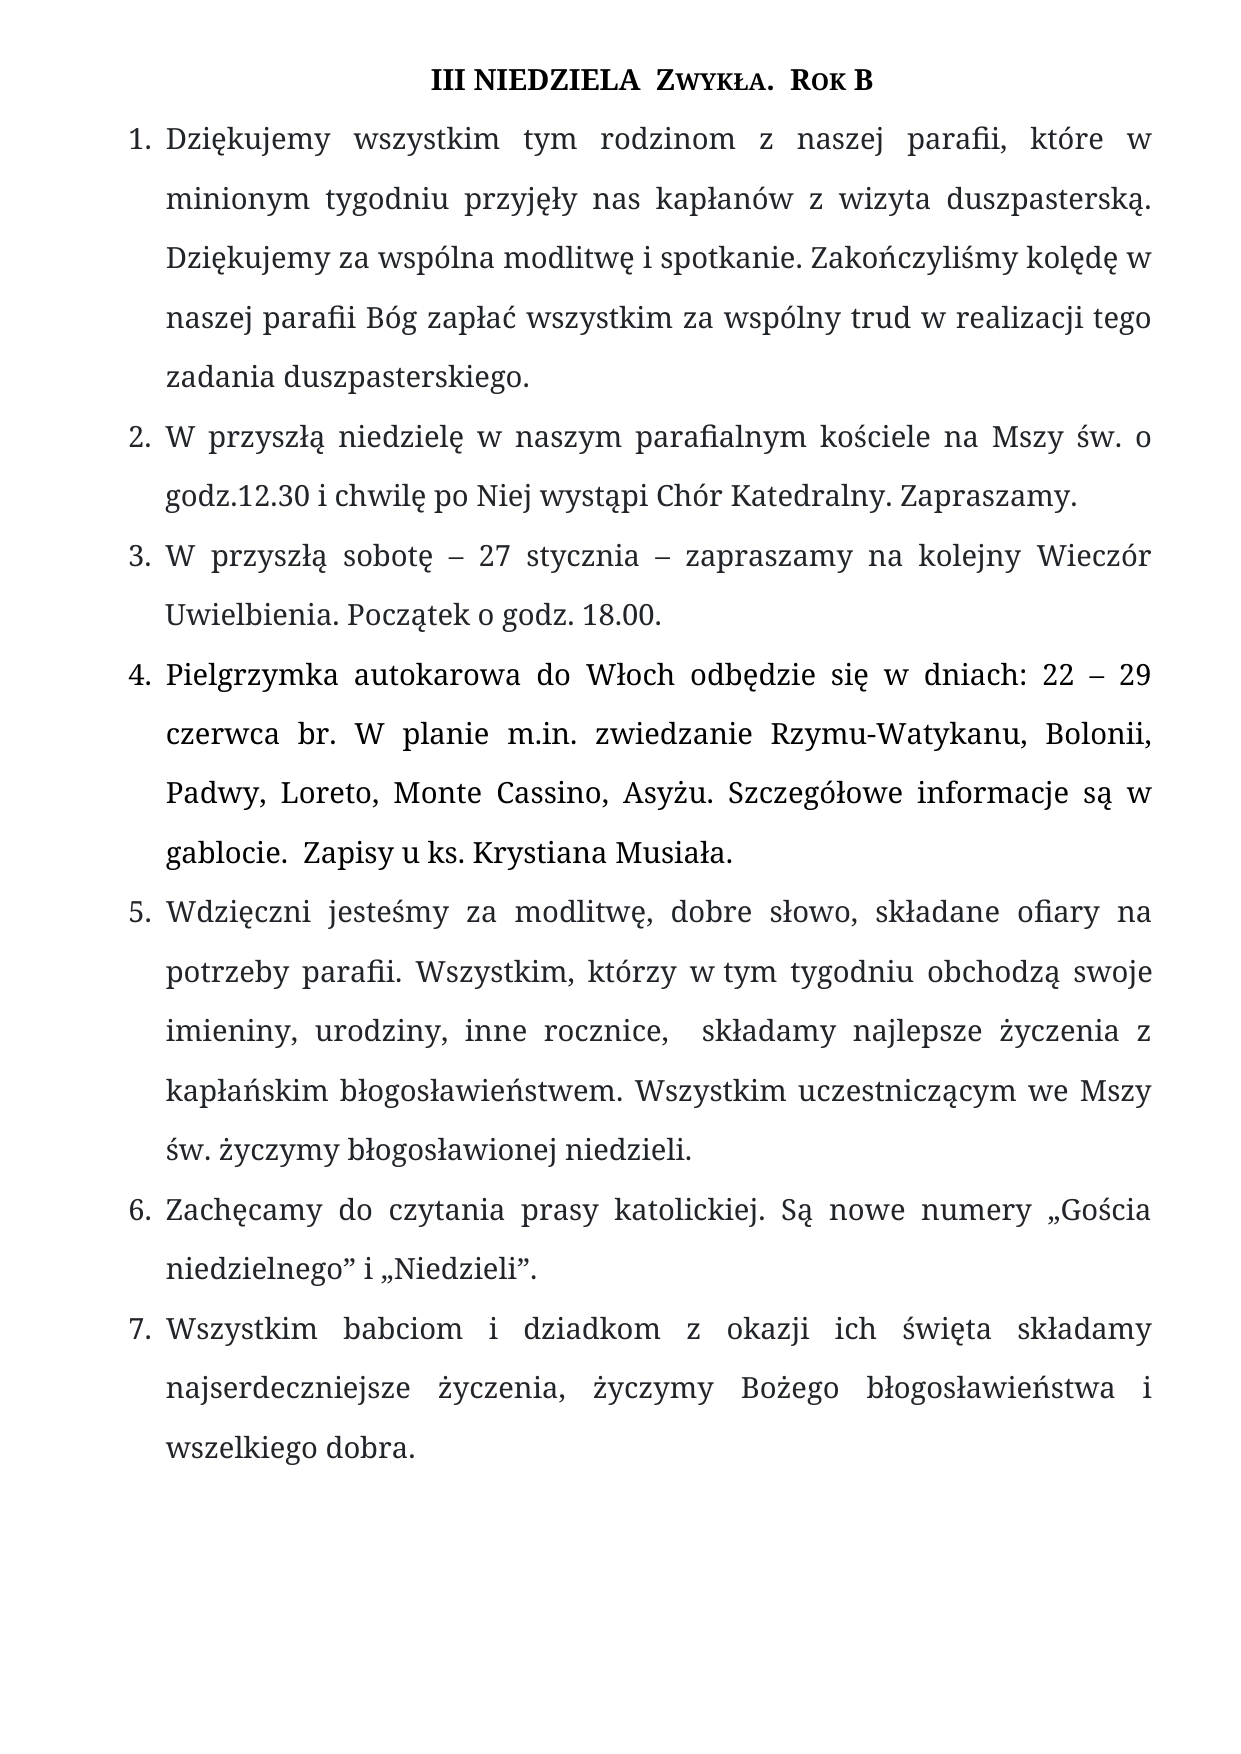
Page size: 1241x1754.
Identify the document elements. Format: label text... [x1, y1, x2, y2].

list Zachęcamy do czytania prasy katolickiej. Są nowe numery „Gościa niedzielnego” i „Niedzieli”. [128, 1189, 1153, 1288]
list Dziękujemy wszystkim tym rodzinom z naszej parafii, które w minionym tygodniu przyjęły nas kapłanów z wizyta duszpasterską. Dziękujemy za wspólna modlitwę i spotkanie. Zakończyliśmy kolędę w naszej parafii Bóg zapłać wszystkim za wspólny trud w realizacji tego zadania duszpasterskiego. [128, 118, 1153, 396]
list W przyszłą niedzielę w naszym parafialnym kościele na Mszy św. o godz.12.30 i chwilę po Niej wystąpi Chór Katedralny. Zapraszamy. [128, 416, 1153, 515]
list Pielgrzymka autokarowa do Włoch odbędzie się w dniach: 22 – 29 czerwca br. W planie m.in. zwiedzanie Rzymu-Watykanu, Bolonii, Padwy, Loreto, Monte Cassino, Asyżu. Szczegółowe informacje są w gablocie. Zapisy u ks. Krystiana Musiała. [128, 654, 1153, 872]
list W przyszłą sobotę – 27 stycznia – zapraszamy na kolejny Wieczór Uwielbienia. Początek o godz. 18.00. [128, 535, 1153, 634]
list III NIEDZIELA Zwykła. Rok B [151, 59, 1153, 99]
list Wszystkim babciom i dziadkom z okazji ich święta składamy najserdeczniejsze życzenia, życzymy Bożego błogosławieństwa i wszelkiego dobra. [128, 1308, 1153, 1467]
list Wdzięczni jesteśmy za modlitwę, dobre słowo, składane ofiary na potrzeby parafii. Wszystkim, którzy w tym tygodniu obchodzą swoje imieniny, urodziny, inne rocznice, składamy najlepsze życzenia z kapłańskim błogosławieństwem. Wszystkim uczestniczącym we Mszy św. życzymy błogosławionej niedzieli. [128, 892, 1153, 1169]
